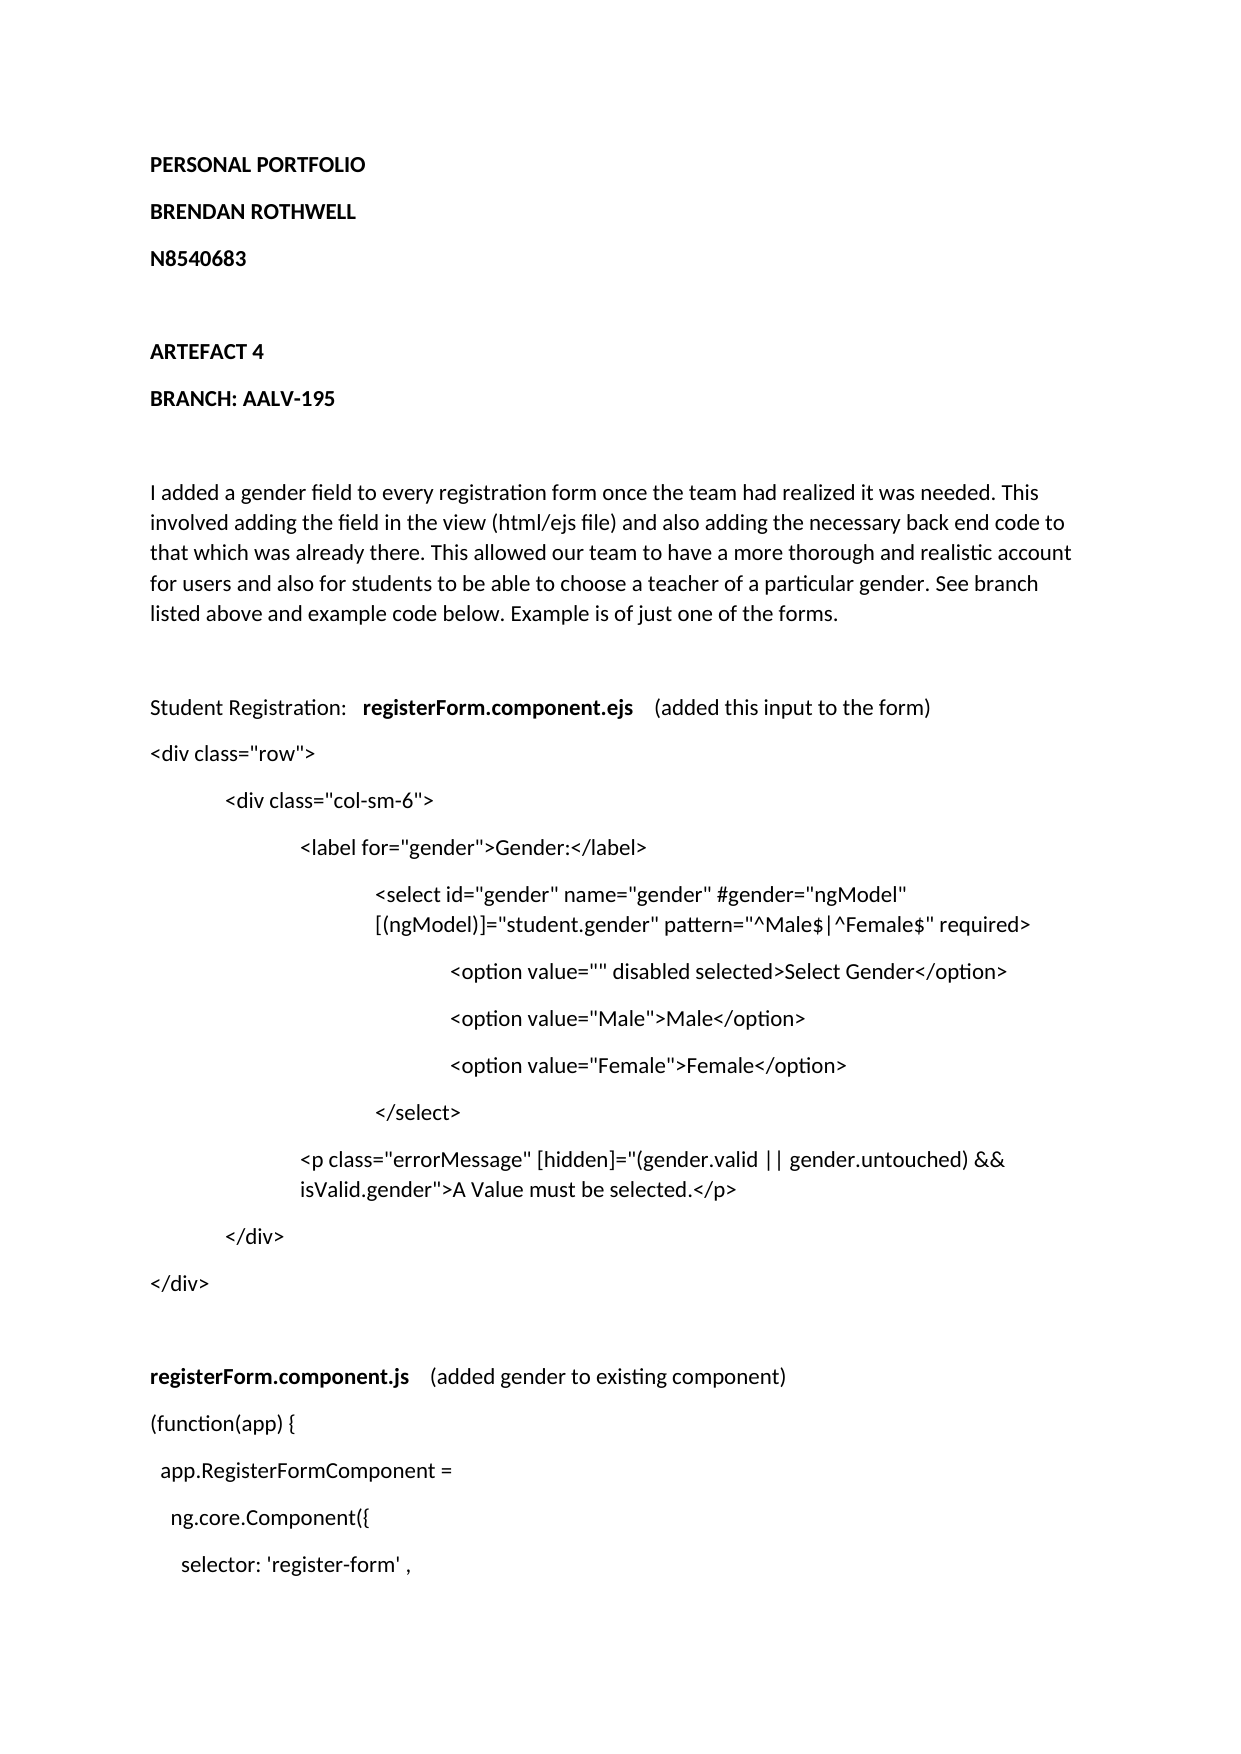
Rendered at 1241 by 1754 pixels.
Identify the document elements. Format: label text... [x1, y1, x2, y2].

text Student Registration: registerForm.component.ejs (added this input to the form) [150, 693, 1090, 721]
text </div> [150, 1222, 1090, 1250]
text ARTEFACT 4 [150, 337, 1090, 366]
text app.RegisterFormComponent = [150, 1456, 1090, 1484]
text (function(app) { [150, 1409, 1090, 1437]
text selector: 'register-form' , [150, 1550, 1090, 1578]
text <option value="" disabled selected>Select Gender</option> [150, 957, 1090, 985]
text </div> [150, 1269, 1090, 1297]
text PERSONAL PORTFOLIO [150, 150, 1090, 178]
text <select id="gender" name="gender" #gender="ngModel" [(ngModel)]="student.gender" pattern="^Male$|^Female$" required> [375, 880, 1090, 938]
text </select> [150, 1098, 1090, 1126]
text I added a gender field to every registration form once the team had realized it was needed. This involved adding the field in the view (html/ejs file) and also adding the necessary back end code to that which was already there. This allowed our team to have a more thorough and realistic account for users and also for students to be able to choose a teacher of a particular gender. See branch listed above and example code below. Example is of just one of the forms. [150, 478, 1090, 627]
text registerForm.component.js (added gender to existing component) [150, 1362, 1090, 1391]
text <div class="row"> [150, 739, 1090, 768]
text BRENDAN ROTHWELL [150, 197, 1090, 225]
text <p class="errorMessage" [hidden]="(gender.valid || gender.untouched) && isValid.gender">A Value must be selected.</p> [300, 1145, 1090, 1203]
text <label for="gender">Gender:</label> [150, 833, 1090, 861]
text ng.core.Component({ [150, 1503, 1090, 1531]
text N8540683 [150, 244, 1090, 272]
text BRANCH: AALV-195 [150, 384, 1090, 412]
text <div class="col-sm-6"> [150, 786, 1090, 814]
text <option value="Male">Male</option> [150, 1004, 1090, 1032]
text <option value="Female">Female</option> [150, 1051, 1090, 1079]
